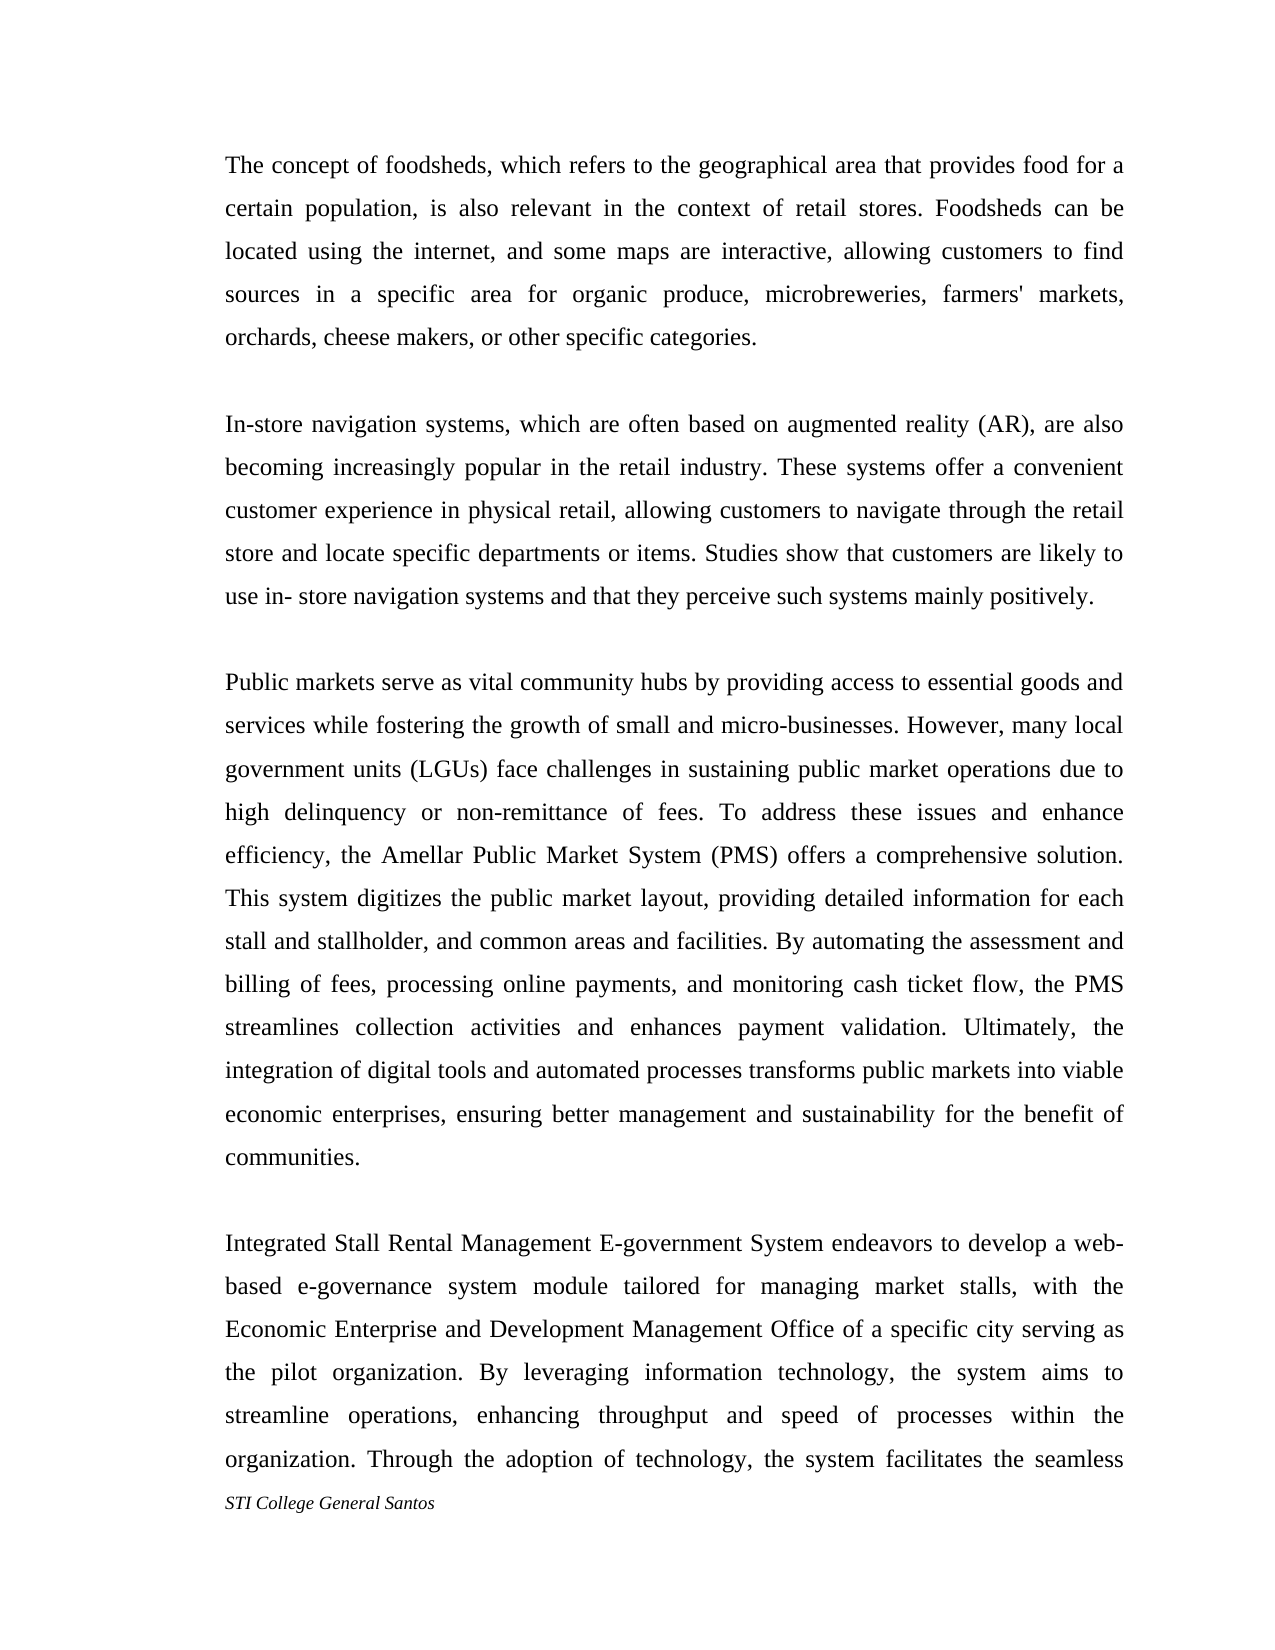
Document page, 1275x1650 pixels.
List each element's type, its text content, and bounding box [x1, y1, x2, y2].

text Public markets serve as vital community hubs by providing access to essential goods and services while fostering the growth of small and micro-businesses. However, many local government units (LGUs) face challenges in sustaining public market operations due to high delinquency or non-remittance of fees. To address these issues and enhance efficiency, the Amellar Public Market System (PMS) offers a comprehensive solution. This system digitizes the public market layout, providing detailed information for each stall and stallholder, and common areas and facilities. By automating the assessment and billing of fees, processing online payments, and monitoring cash ticket flow, the PMS streamlines collection activities and enhances payment validation. Ultimately, the integration of digital tools and automated processes transforms public markets into viable economic enterprises, ensuring better management and sustainability for the benefit of communities. [225, 667, 1125, 1171]
text In-store navigation systems, which are often based on augmented reality (AR), are also becoming increasingly popular in the retail industry. These systems offer a convenient customer experience in physical retail, allowing customers to navigate through the retail store and locate specific departments or items. Studies show that customers are likely to use in- store navigation systems and that they perceive such systems mainly positively. [225, 409, 1125, 610]
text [225, 1228, 1125, 1472]
text The concept of foodsheds, which refers to the geographical area that provides food for a certain population, is also relevant in the context of retail stores. Foodsheds can be located using the internet, and some maps are interactive, allowing customers to find sources in a specific area for organic produce, microbreweries, farmers' markets, orchards, cheese makers, or other specific categories. [225, 150, 1125, 351]
